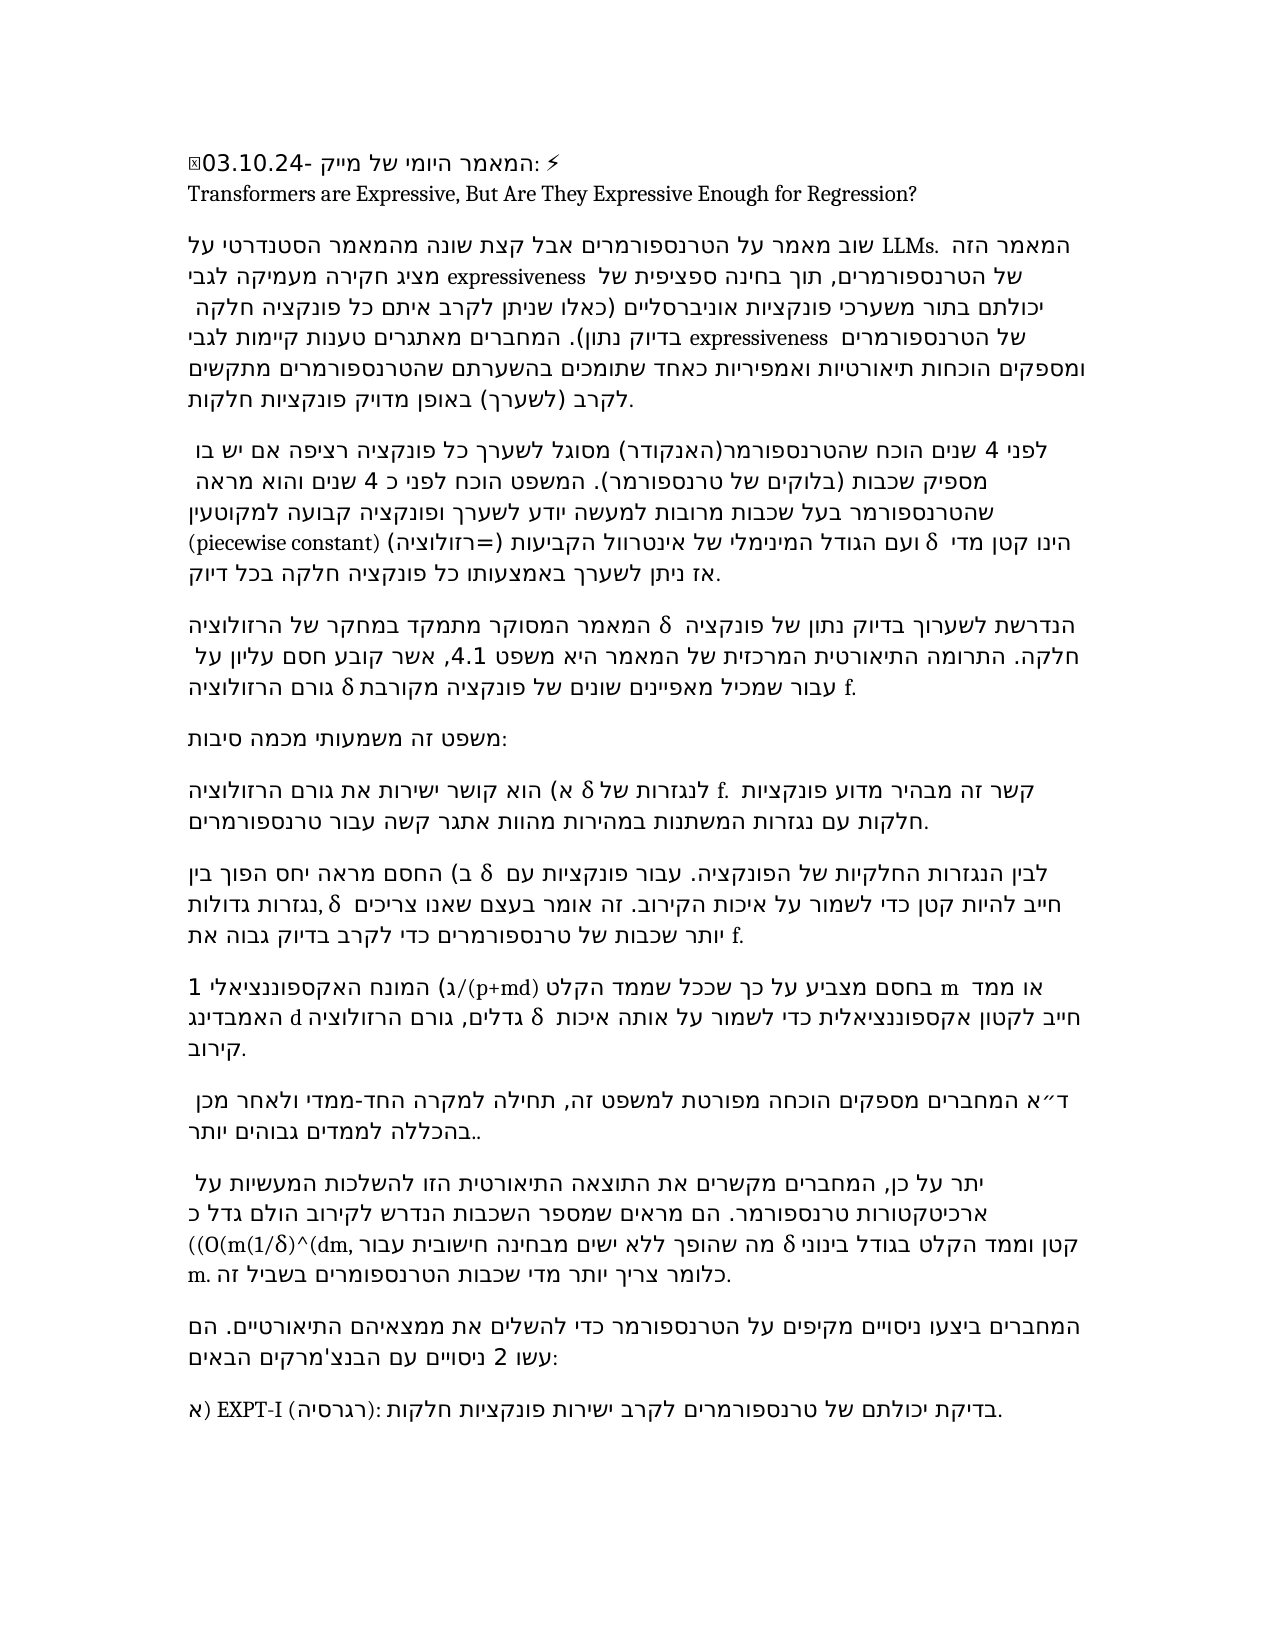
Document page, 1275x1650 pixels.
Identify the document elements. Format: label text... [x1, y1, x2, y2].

text שוב מאמר על הטרנספורמרים אבל קצת שונה מהמאמר הסטנדרטי על LLMs. המאמר הזה מציג חקירה מעמיקה לגבי expressiveness של הטרנספורמרים, תוך בחינה ספציפית של יכולתם בתור משערכי פונקציות אוניברסליים (כאלו שניתן לקרב איתם כל פונקציה חלקה בדיוק נתון). המחברים מאתגרים טענות קיימות לגבי expressiveness של הטרנספורמרים ומספקים הוכחות תיאורטיות ואמפיריות כאחד שתומכים בהשערתם שהטרנספורמרים מתקשים לקרב (לשערך) באופן מדויק פונקציות חלקות. [187, 232, 1087, 413]
text יתר על כן, המחברים מקשרים את התוצאה התיאורטית הזו להשלכות המעשיות על ארכיטקטורות טרנספורמר. הם מראים שמספר השכבות הנדרש לקירוב הולם גדל כ ((O(m(1/δ)^(dm, מה שהופך ללא ישים מבחינה חישובית עבור δ קטן וממד הקלט בגודל בינוני m. כלומר צריך יותר מדי שכבות הטרנספומרים בשביל זה. [187, 1170, 1087, 1289]
text ג) המונח האקספוננציאלי 1/(p+md) בחסם מצביע על כך שככל שממד הקלט m או ממד האמבדינג d גדלים, גורם הרזולוציה δ חייב לקטון אקספוננציאלית כדי לשמור על אותה איכות קירוב. [187, 974, 1087, 1062]
text 🚀המאמר היומי של מייק -03.10.24: ⚡️🚀 Transformers are Expressive, But Are They Expressive Enough for Regression? [187, 150, 1087, 207]
text לפני 4 שנים הוכח שהטרנספורמר(האנקודר) מסוגל לשערך כל פונקציה רציפה אם יש בו מספיק שכבות (בלוקים של טרנספורמר). המשפט הוכח לפני כ 4 שנים והוא מראה שהטרנספורמר בעל שכבות מרובות למעשה יודע לשערך ופונקציה קבועה למקוטעין (piecewise constant) ועם הגודל המינימלי של אינטרוול הקביעות (=רזולוציה) δ הינו קטן מדי אז ניתן לשערך באמצעותו כל פונקציה חלקה בכל דיוק. [187, 438, 1087, 587]
text ד״א המחברים מספקים הוכחה מפורטת למשפט זה, תחילה למקרה החד-ממדי ולאחר מכן בהכללה לממדים גבוהים יותר.. [187, 1087, 1087, 1145]
text א) הוא קושר ישירות את גורם הרזולוציה δ לנגזרות של f. קשר זה מבהיר מדוע פונקציות חלקות עם נגזרות המשתנות במהירות מהוות אתגר קשה עבור טרנספורמרים. [187, 777, 1087, 835]
text משפט זה משמעותי מכמה סיבות: [187, 726, 1087, 752]
text המאמר המסוקר מתמקד במחקר של הרזולוציה δ הנדרשת לשערוך בדיוק נתון של פונקציה חלקה. התרומה התיאורטית המרכזית של המאמר היא משפט 4.1, אשר קובע חסם עליון על גורם הרזולוציה δ עבור שמכיל מאפיינים שונים של פונקציה מקורבת f. [187, 612, 1087, 701]
text המחברים ביצעו ניסויים מקיפים על הטרנספורמר כדי להשלים את ממצאיהם התיאורטיים. הם עשו 2 ניסויים עם הבנצ'מרקים הבאים: [187, 1313, 1087, 1371]
text ב) החסם מראה יחס הפוך בין δ לבין הנגזרות החלקיות של הפונקציה. עבור פונקציות עם נגזרות גדולות, δ חייב להיות קטן כדי לשמור על איכות הקירוב. זה אומר בעצם שאנו צריכים יותר שכבות של טרנספורמרים כדי לקרב בדיוק גבוה את f. [187, 860, 1087, 949]
text א) EXPT-I (רגרסיה): בדיקת יכולתם של טרנספורמרים לקרב ישירות פונקציות חלקות. [187, 1396, 1087, 1423]
